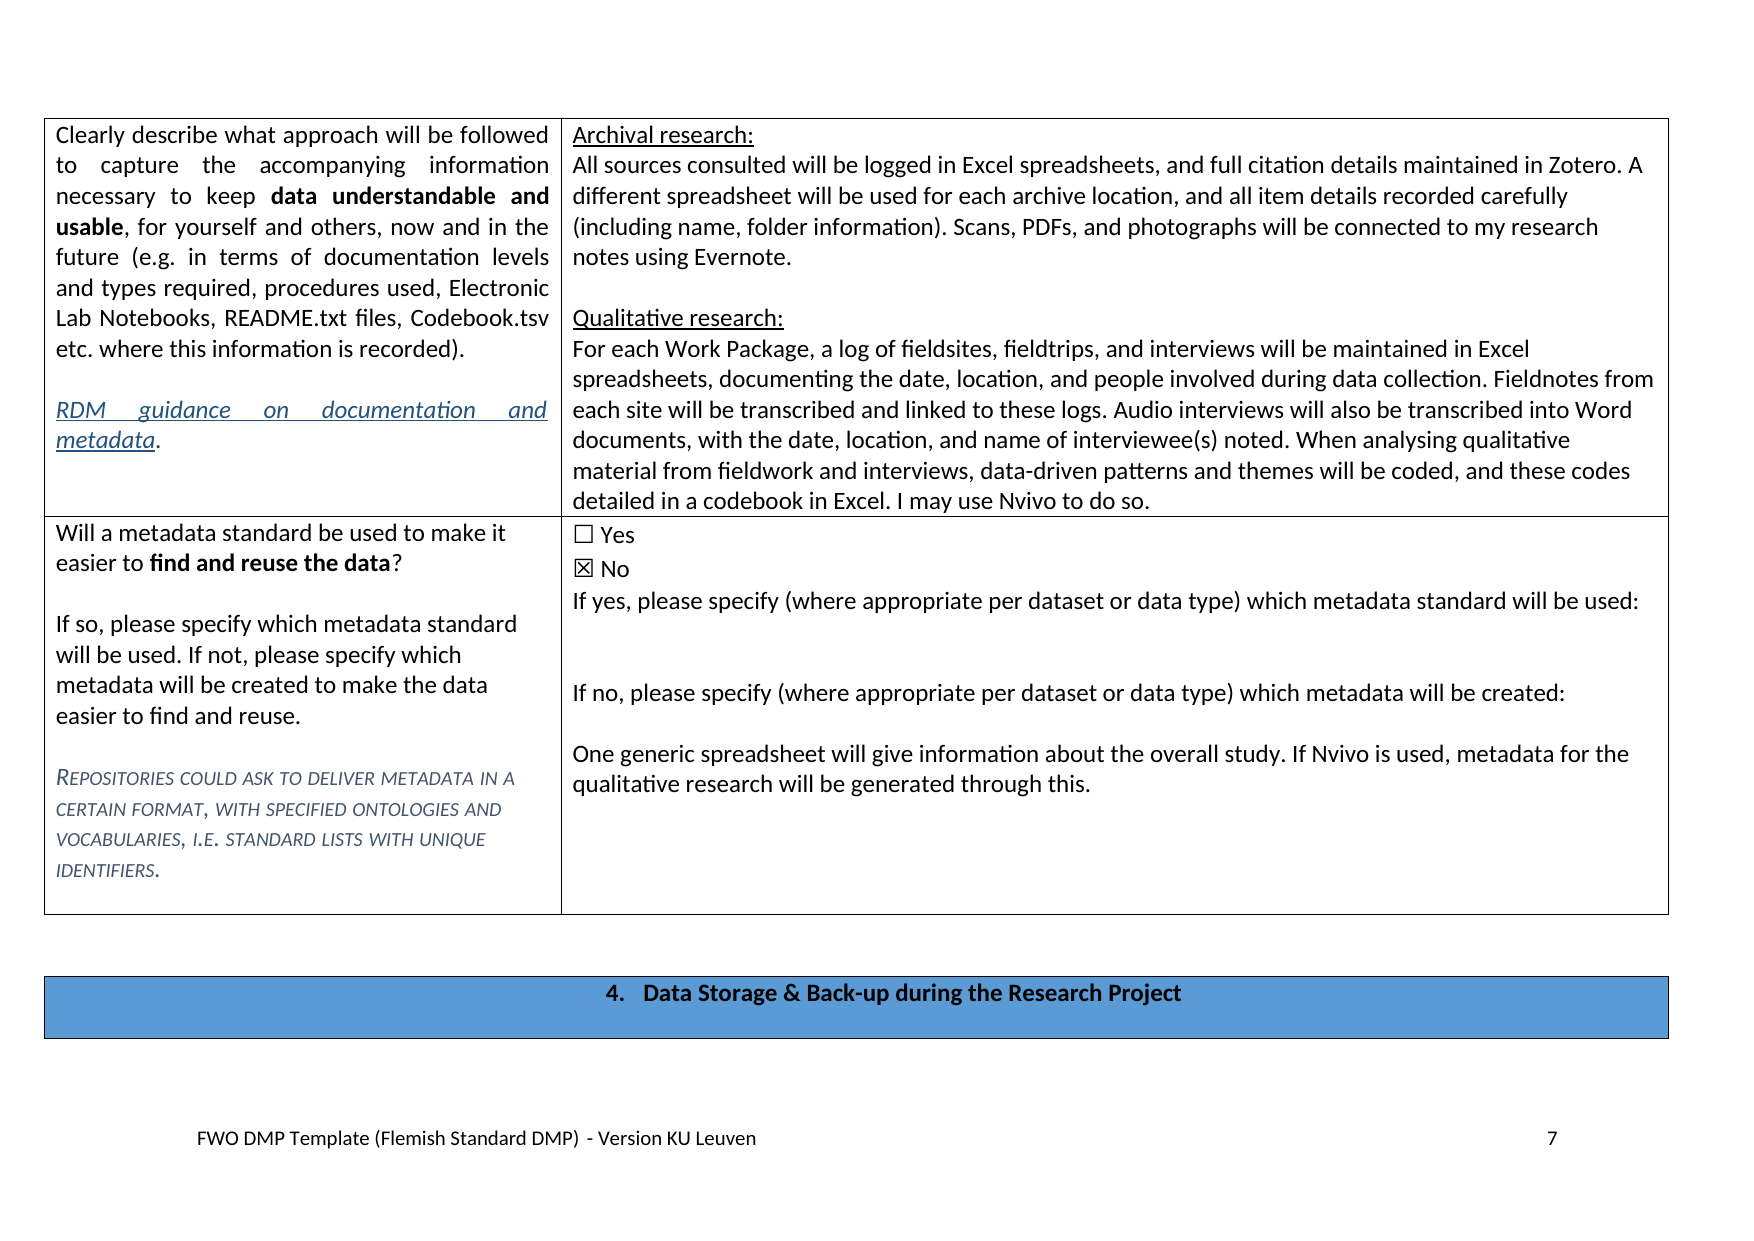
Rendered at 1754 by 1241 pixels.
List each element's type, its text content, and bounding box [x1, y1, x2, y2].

table_cell Will a metadata standard be used to make it easier to find and reuse the data? If so, please specify which metadata standard will be used. If not, please specify which metadata will be created to make the data easier to find and reuse. Repositories could ask to deliver metadata in a certain format, with specified ontologies and vocabularies, i.e. standard lists with unique identifiers. [45, 517, 561, 914]
table_header Data Storage & Back-up during the Research Project [45, 977, 1668, 1038]
table_cell Yes No If yes, please specify (where appropriate per dataset or data type) which metadata standard will be used: If no, please specify (where appropriate per dataset or data type) which metadata will be created: One generic spreadsheet will give information about the overall study. If Nvivo is used, metadata for the qualitative research will be generated through this. [562, 517, 1668, 914]
table_cell Archival research: All sources consulted will be logged in Excel spreadsheets, and full citation details maintained in Zotero. A different spreadsheet will be used for each archive location, and all item details recorded carefully (including name, folder information). Scans, PDFs, and photographs will be connected to my research notes using Evernote. Qualitative research: For each Work Package, a log of fieldsites, fieldtrips, and interviews will be maintained in Excel spreadsheets, documenting the date, location, and people involved during data collection. Fieldnotes from each site will be transcribed and linked to these logs. Audio interviews will also be transcribed into Word documents, with the date, location, and name of interviewee(s) noted. When analysing qualitative material from fieldwork and interviews, data-driven patterns and themes will be coded, and these codes detailed in a codebook in Excel. I may use Nvivo to do so. [562, 119, 1668, 516]
table_cell Clearly describe what approach will be followed to capture the accompanying information necessary to keep data understandable and usable, for yourself and others, now and in the future (e.g. in terms of documentation levels and types required, procedures used, Electronic Lab Notebooks, README.txt files, Codebook.tsv etc. where this information is recorded). RDM guidance on documentation and metadata. [45, 119, 561, 516]
